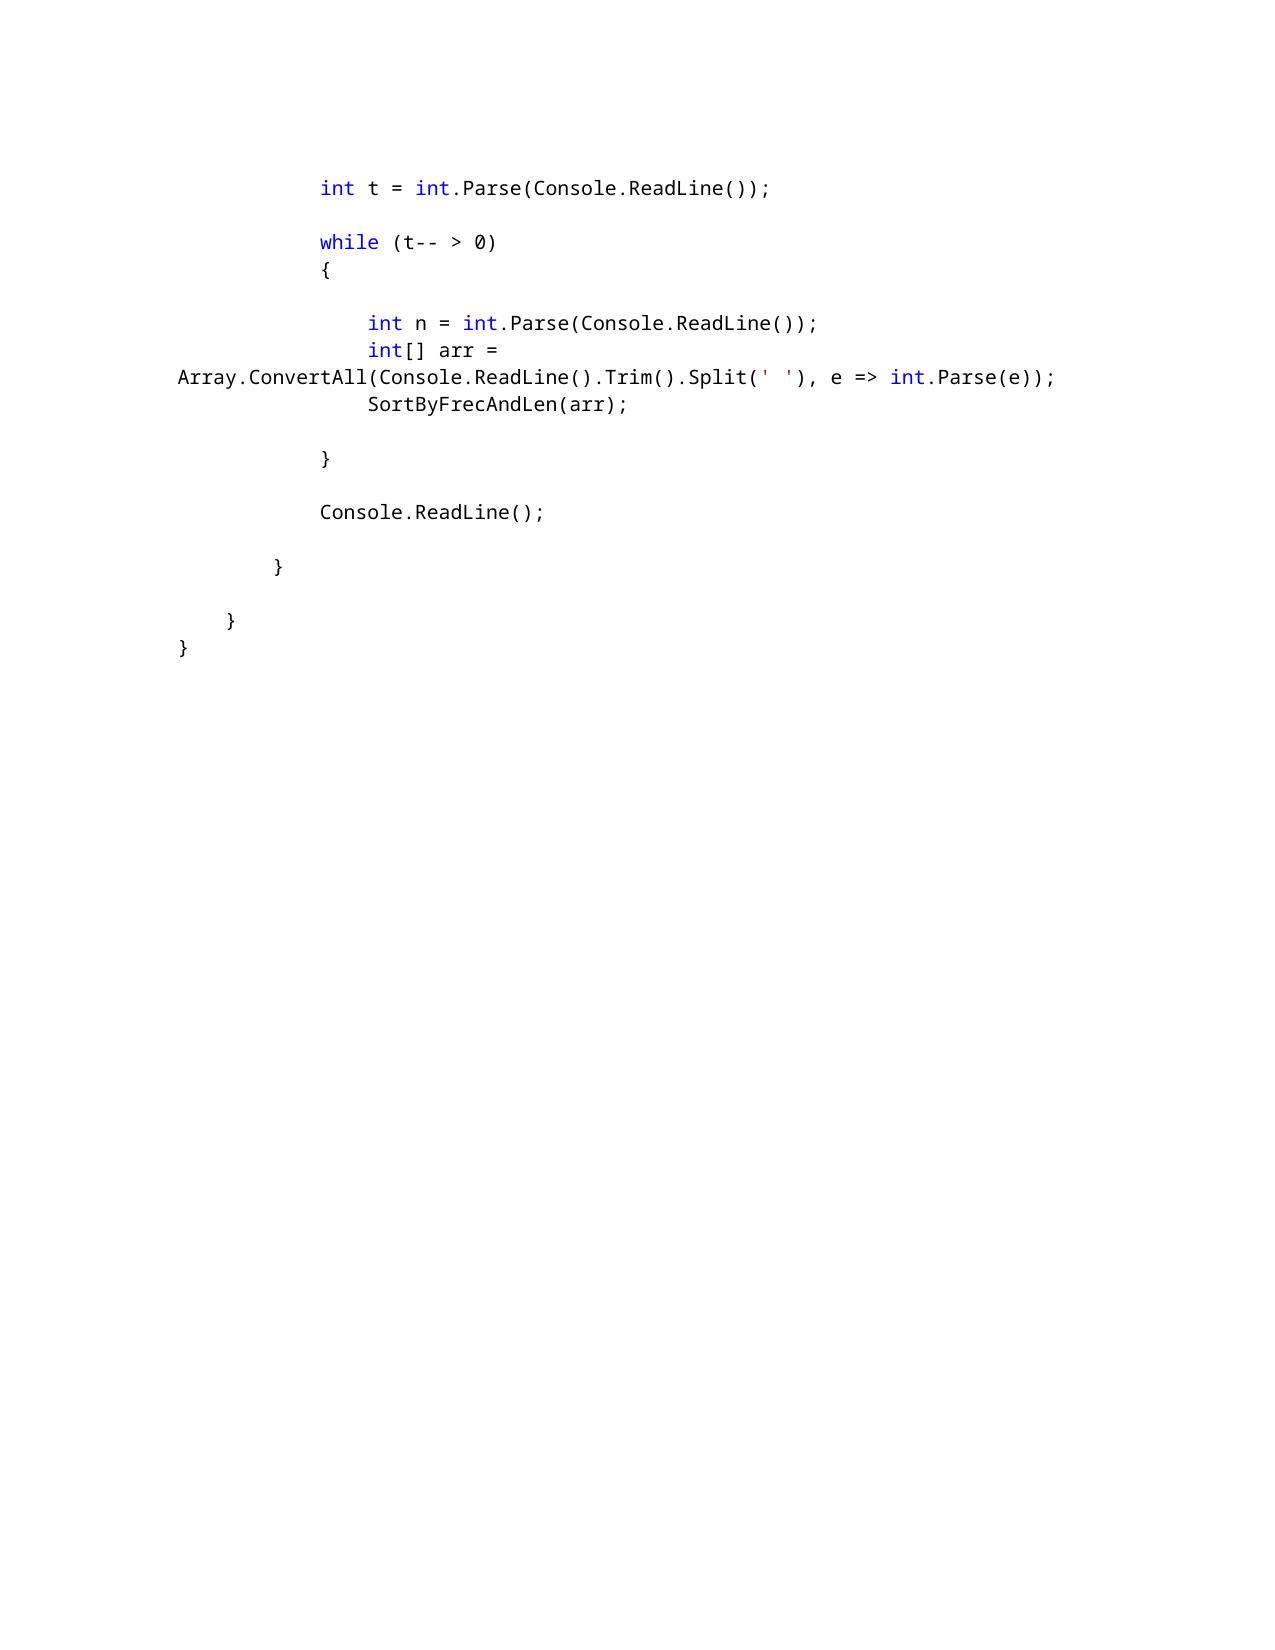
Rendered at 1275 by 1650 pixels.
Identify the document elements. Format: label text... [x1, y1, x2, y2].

text } [177, 552, 1098, 579]
text while (t-- > 0) [177, 228, 1098, 256]
text int[] arr = Array.ConvertAll(Console.ReadLine().Trim().Split(' '), e => int.Parse(e)); [177, 336, 1098, 390]
text } [177, 633, 1098, 660]
text } [177, 444, 1098, 471]
text int t = int.Parse(Console.ReadLine()); [177, 174, 1098, 202]
text SortByFrecAndLen(arr); [177, 390, 1098, 417]
text int n = int.Parse(Console.ReadLine()); [177, 309, 1098, 336]
text } [177, 606, 1098, 633]
text Console.ReadLine(); [177, 498, 1098, 525]
text { [177, 256, 1098, 282]
